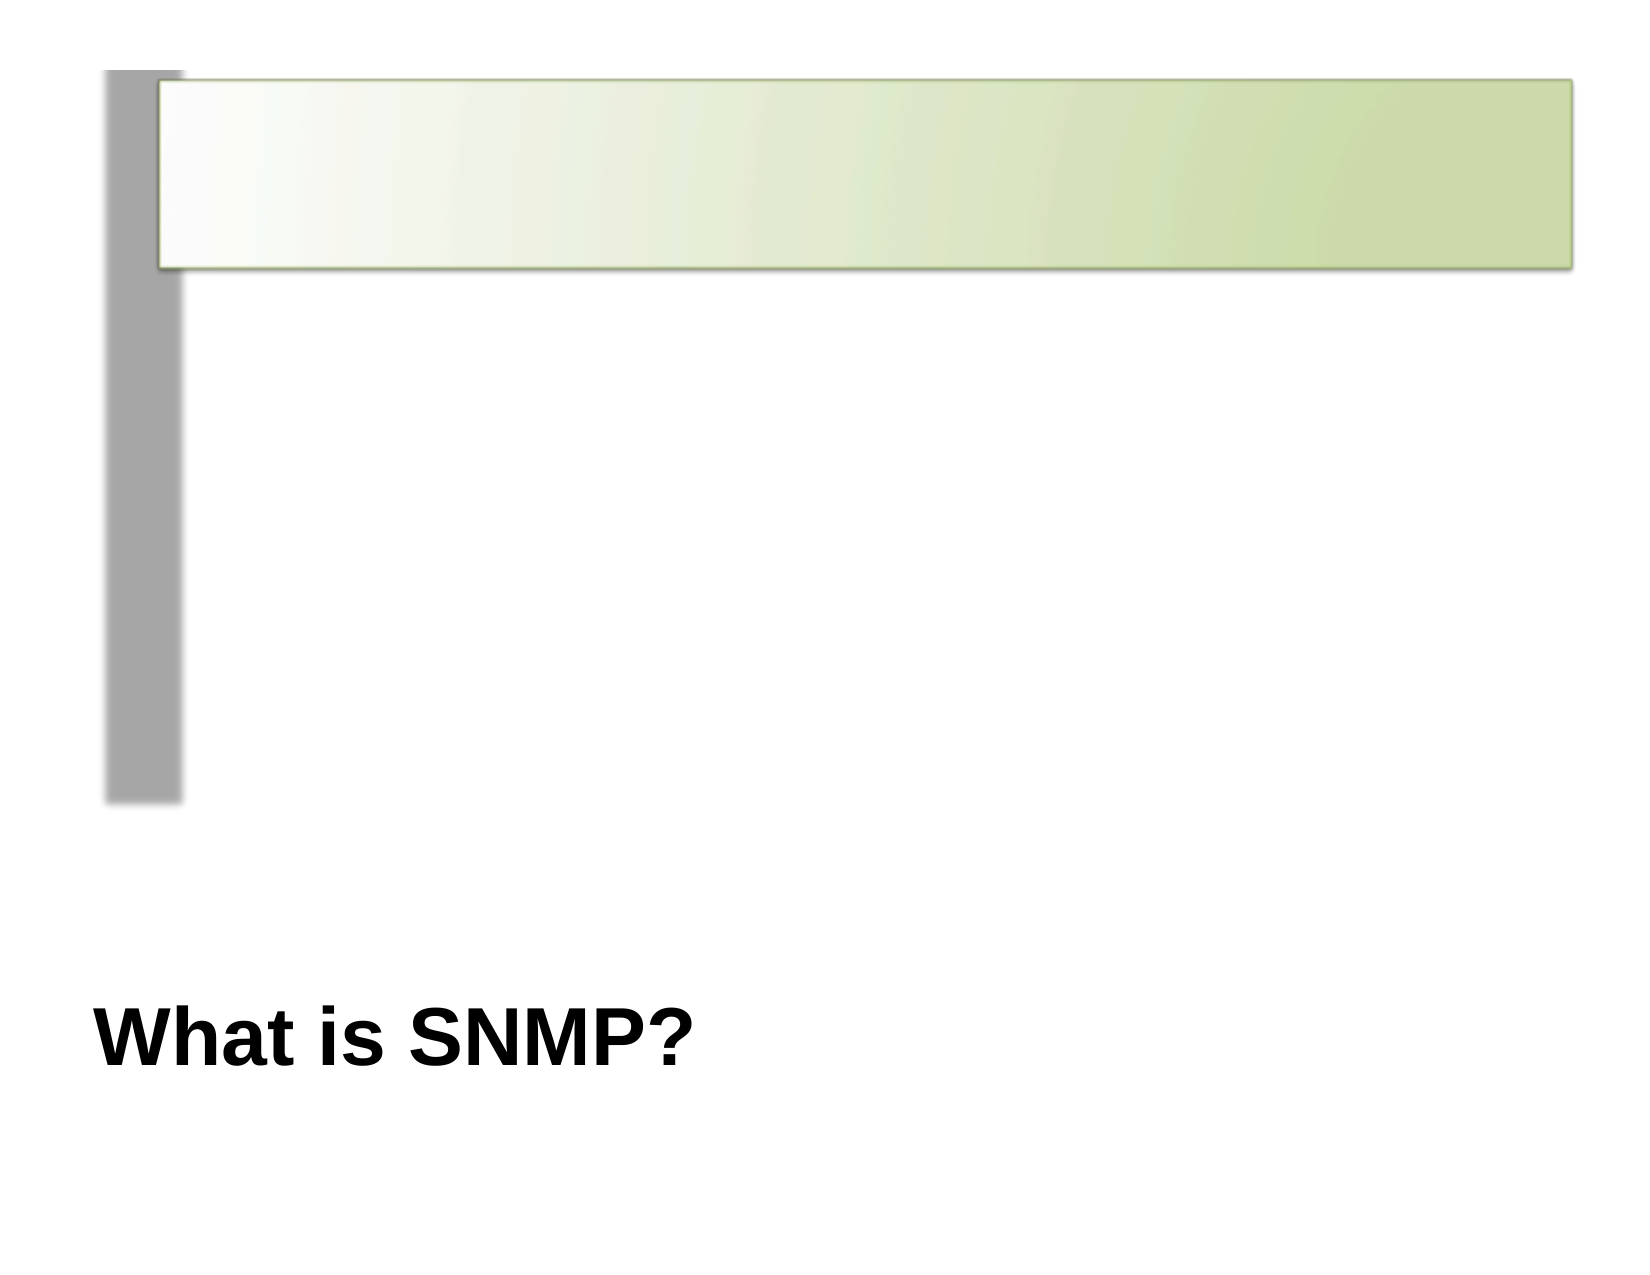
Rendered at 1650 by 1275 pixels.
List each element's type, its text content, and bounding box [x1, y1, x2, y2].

text What is SNMP? [71, 1003, 1576, 1081]
picture [70, 70, 1579, 817]
